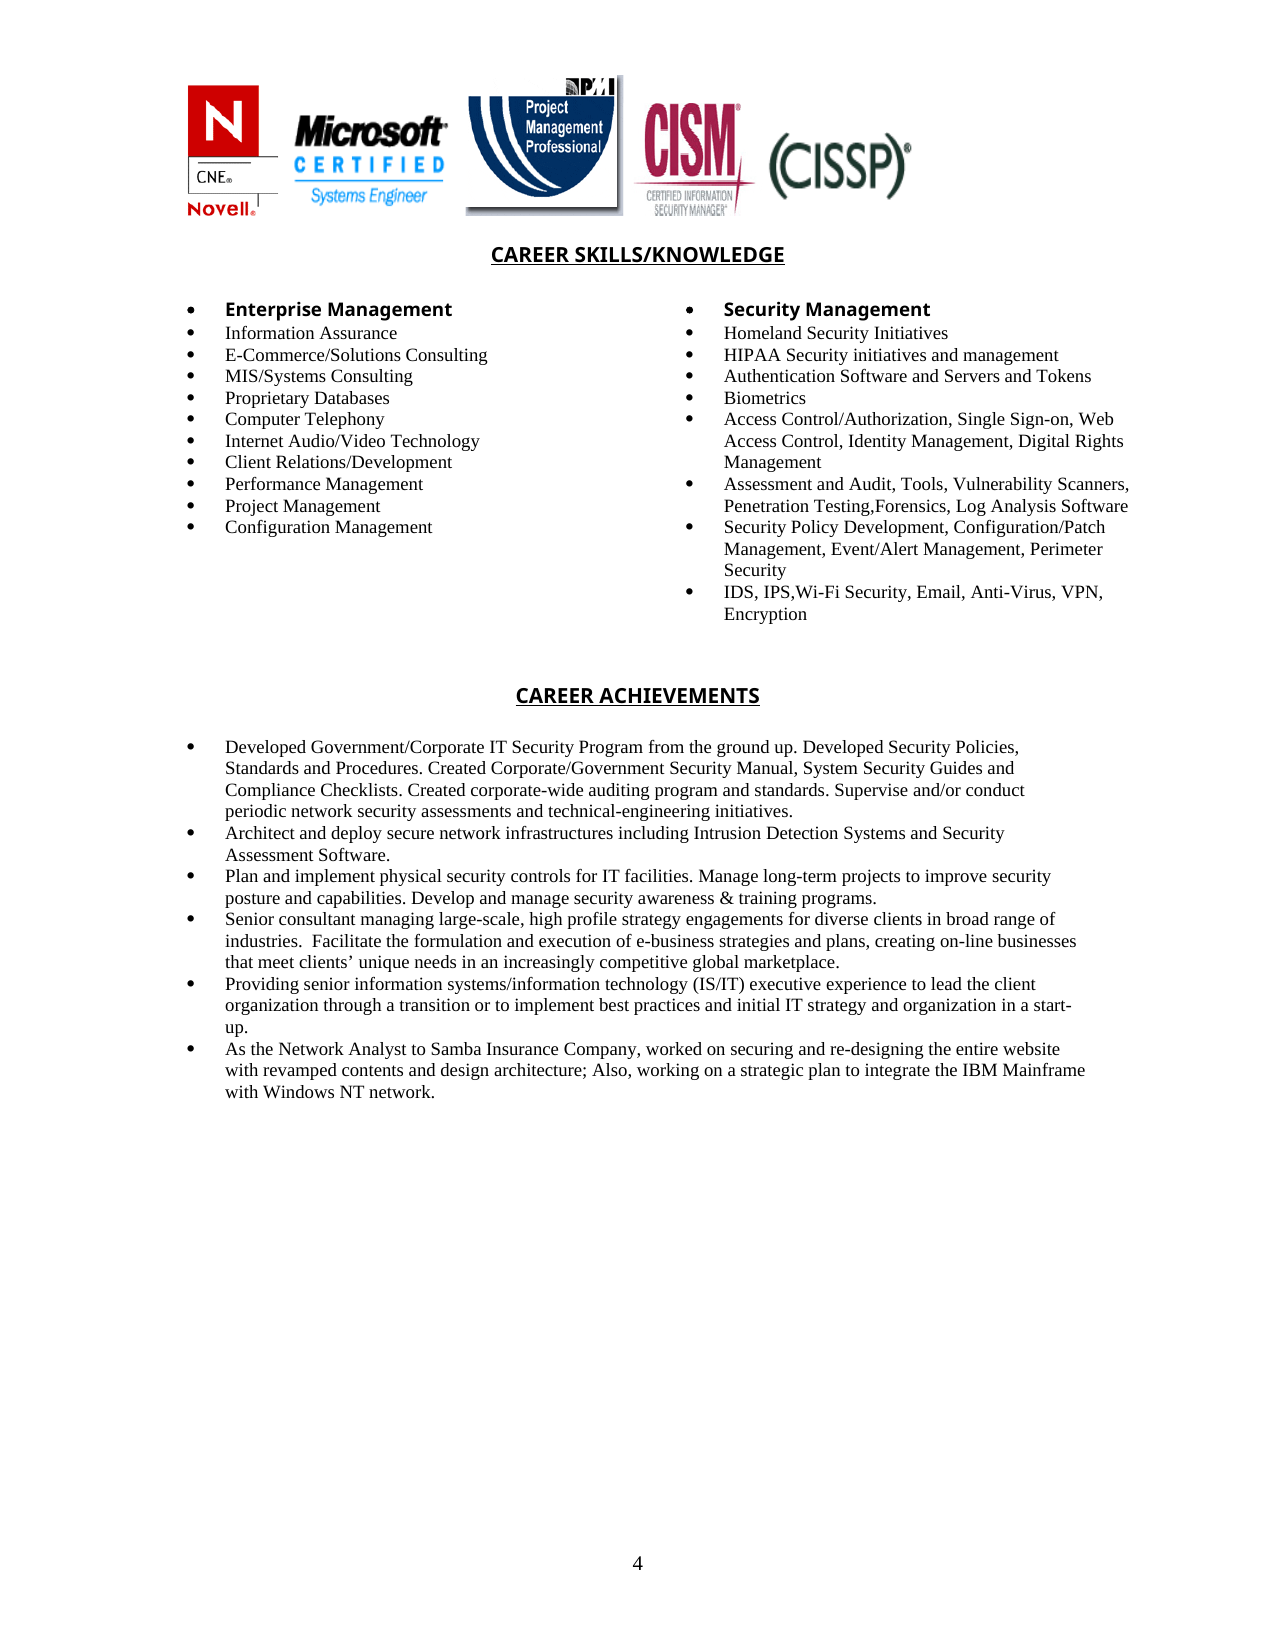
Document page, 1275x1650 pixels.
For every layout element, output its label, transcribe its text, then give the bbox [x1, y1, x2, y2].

list Developed Government/Corporate IT Security Program from the ground up. Developed Security Policies, Standards and Procedures. Created Corporate/Government Security Manual, System Security Guides and Compliance Checklists. Created corporate-wide auditing program and standards. Supervise and/or conduct periodic network security assessments and technical-engineering initiatives. [187, 736, 1087, 822]
subtitle CAREER SKILLS/KNOWLEDGE [187, 240, 1087, 268]
table_header Management [176, 297, 675, 322]
list Providing senior information systems/information technology (IS/IT) executive experience to lead the client organization through a transition or to implement best practices and initial IT strategy and organization in a start-up. [187, 973, 1087, 1037]
list Plan and implement physical security controls for IT facilities. Manage long-term projects to improve security posture and capabilities. Develop and manage security awareness & training programs. [187, 865, 1087, 908]
picture [187, 75, 916, 216]
subtitle CAREER ACHIEVEMENTS [187, 652, 1087, 709]
list As the Network Analyst to Samba Insurance Company, worked on securing and re-designing the entire website with revamped contents and design architecture; Also, working on a strategic plan to integrate the IBM Mainframe with Windows NT network. [187, 1037, 1087, 1102]
table_header Security Management [675, 297, 1174, 322]
table_cell Homeland Security Initiatives HIPAA Security initiatives and management Authentication Software and Servers and Tokens Biometrics Access Control/Authorization, Single Sign-on, Web Access Control, Identity Management, Digital Rights Management Assessment and Audit, Tools, Vulnerability Scanners, Penetration Testing,Forensics, Log Analysis Software Security Policy Development, Configuration/Patch Management, Event/Alert Management, Perimeter Security IDS, IPS,Wi-Fi Security, Email, Anti-Virus, VPN, Encryption [675, 322, 1174, 624]
list Senior consultant managing large-scale, high profile strategy engagements for diverse clients in broad range of industries. Facilitate the formulation and execution of e-business strategies and plans, creating on-line businesses that meet clients’ unique needs in an increasingly competitive global marketplace. [187, 908, 1087, 973]
table_cell Information Assurance E-Commerce/Solutions Consulting MIS/Systems Consulting Proprietary Databases Computer Telephony Internet Audio/Video Technology Client Relations/Development Performance Management Project Management Configuration Management [176, 322, 675, 624]
list Architect and deploy secure network infrastructures including Intrusion Detection Systems and Security Assessment Software. [187, 822, 1087, 865]
